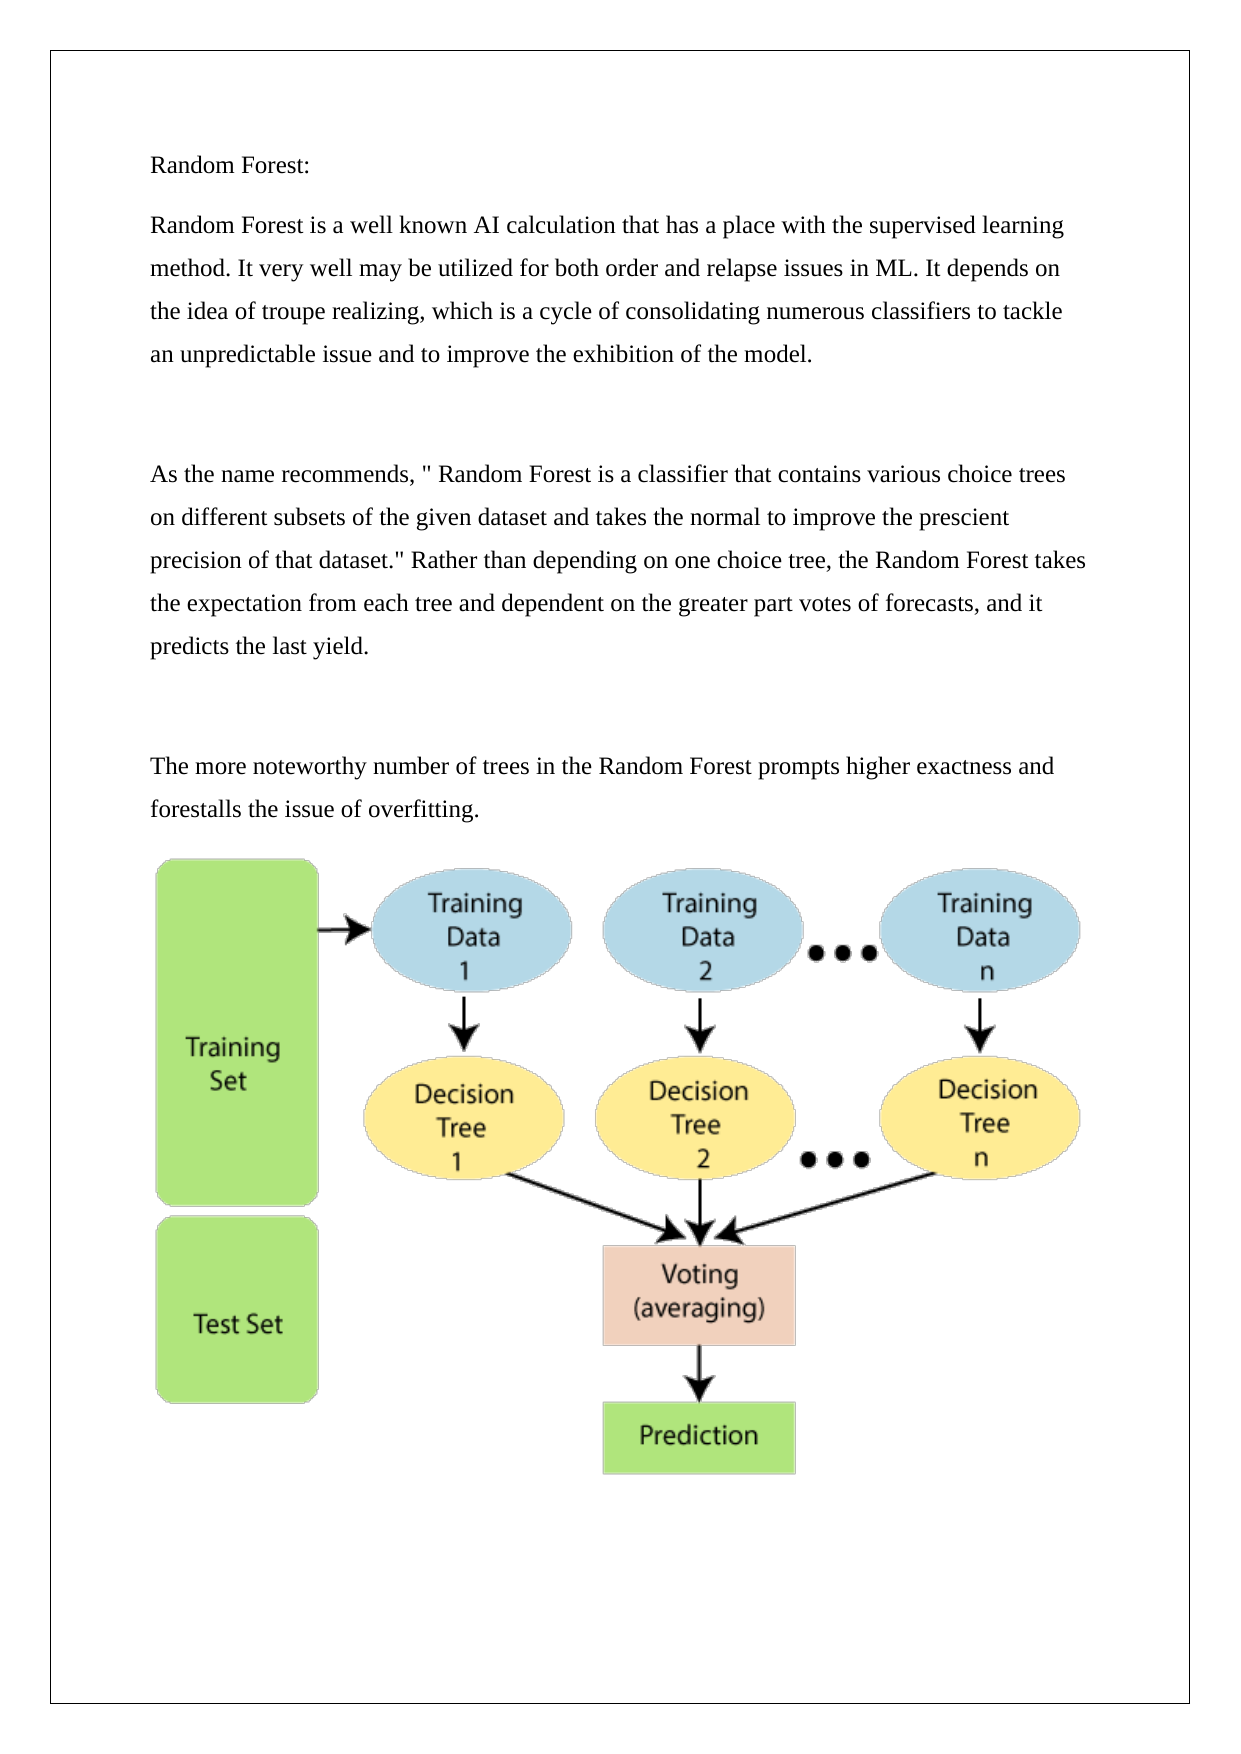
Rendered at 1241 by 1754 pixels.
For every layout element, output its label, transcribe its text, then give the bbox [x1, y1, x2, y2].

text Random Forest is a well known AI calculation that has a place with the supervised learning method. It very well may be utilized for both order and relapse issues in ML. It depends on the idea of troupe realizing, which is a cycle of consolidating numerous classifiers to tackle an unpredictable issue and to improve the exhibition of the model. [150, 210, 1090, 368]
text Random Forest: [150, 150, 1090, 179]
picture [150, 853, 1088, 1479]
text As the name recommends, " Random Forest is a classifier that contains various choice trees on different subsets of the given dataset and takes the normal to improve the prescient precision of that dataset." Rather than depending on one choice tree, the Random Forest takes the expectation from each tree and dependent on the greater part votes of forecasts, and it predicts the last yield. [150, 459, 1090, 660]
text The more noteworthy number of trees in the Random Forest prompts higher exactness and forestalls the issue of overfitting. [150, 751, 1090, 823]
